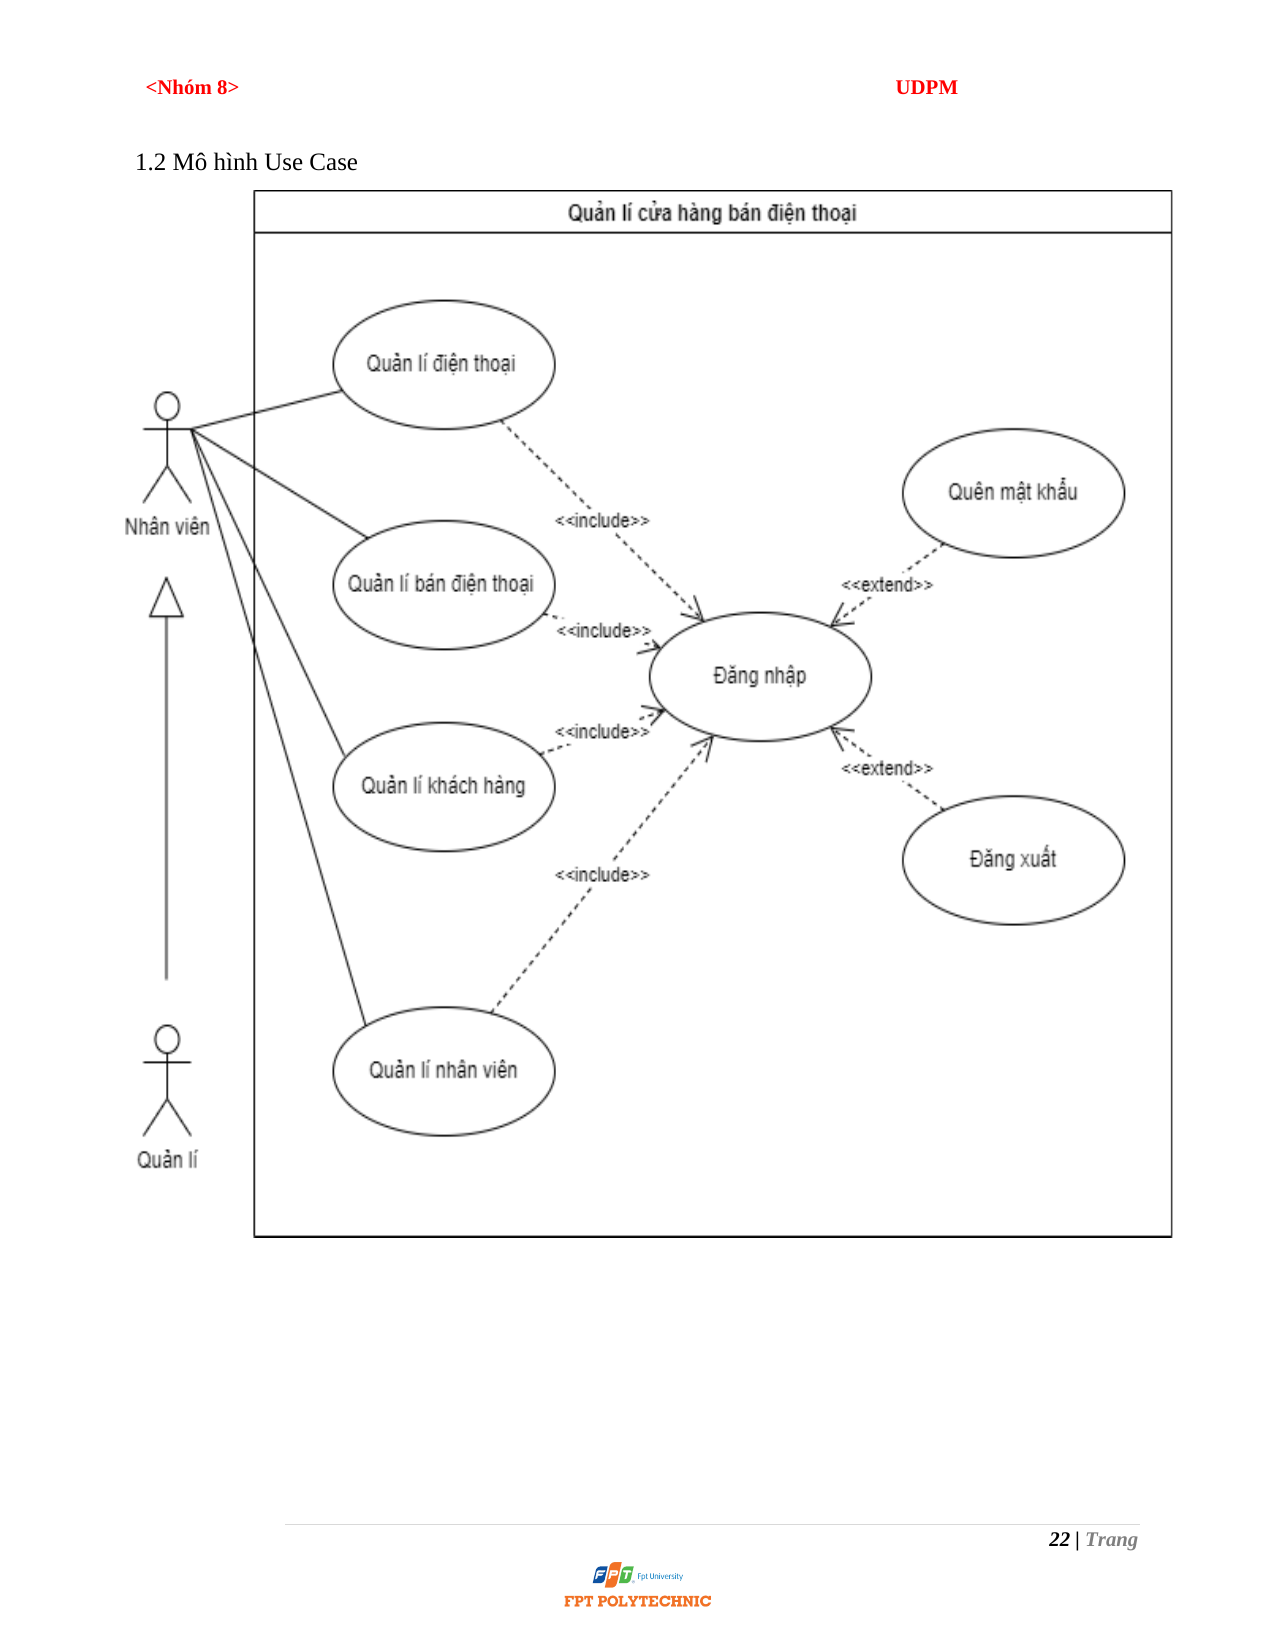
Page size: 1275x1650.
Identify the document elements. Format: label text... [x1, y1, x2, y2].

text 1.2 Mô hình Use Case [135, 150, 1140, 175]
picture [124, 190, 1173, 1238]
picture [563, 1552, 712, 1625]
